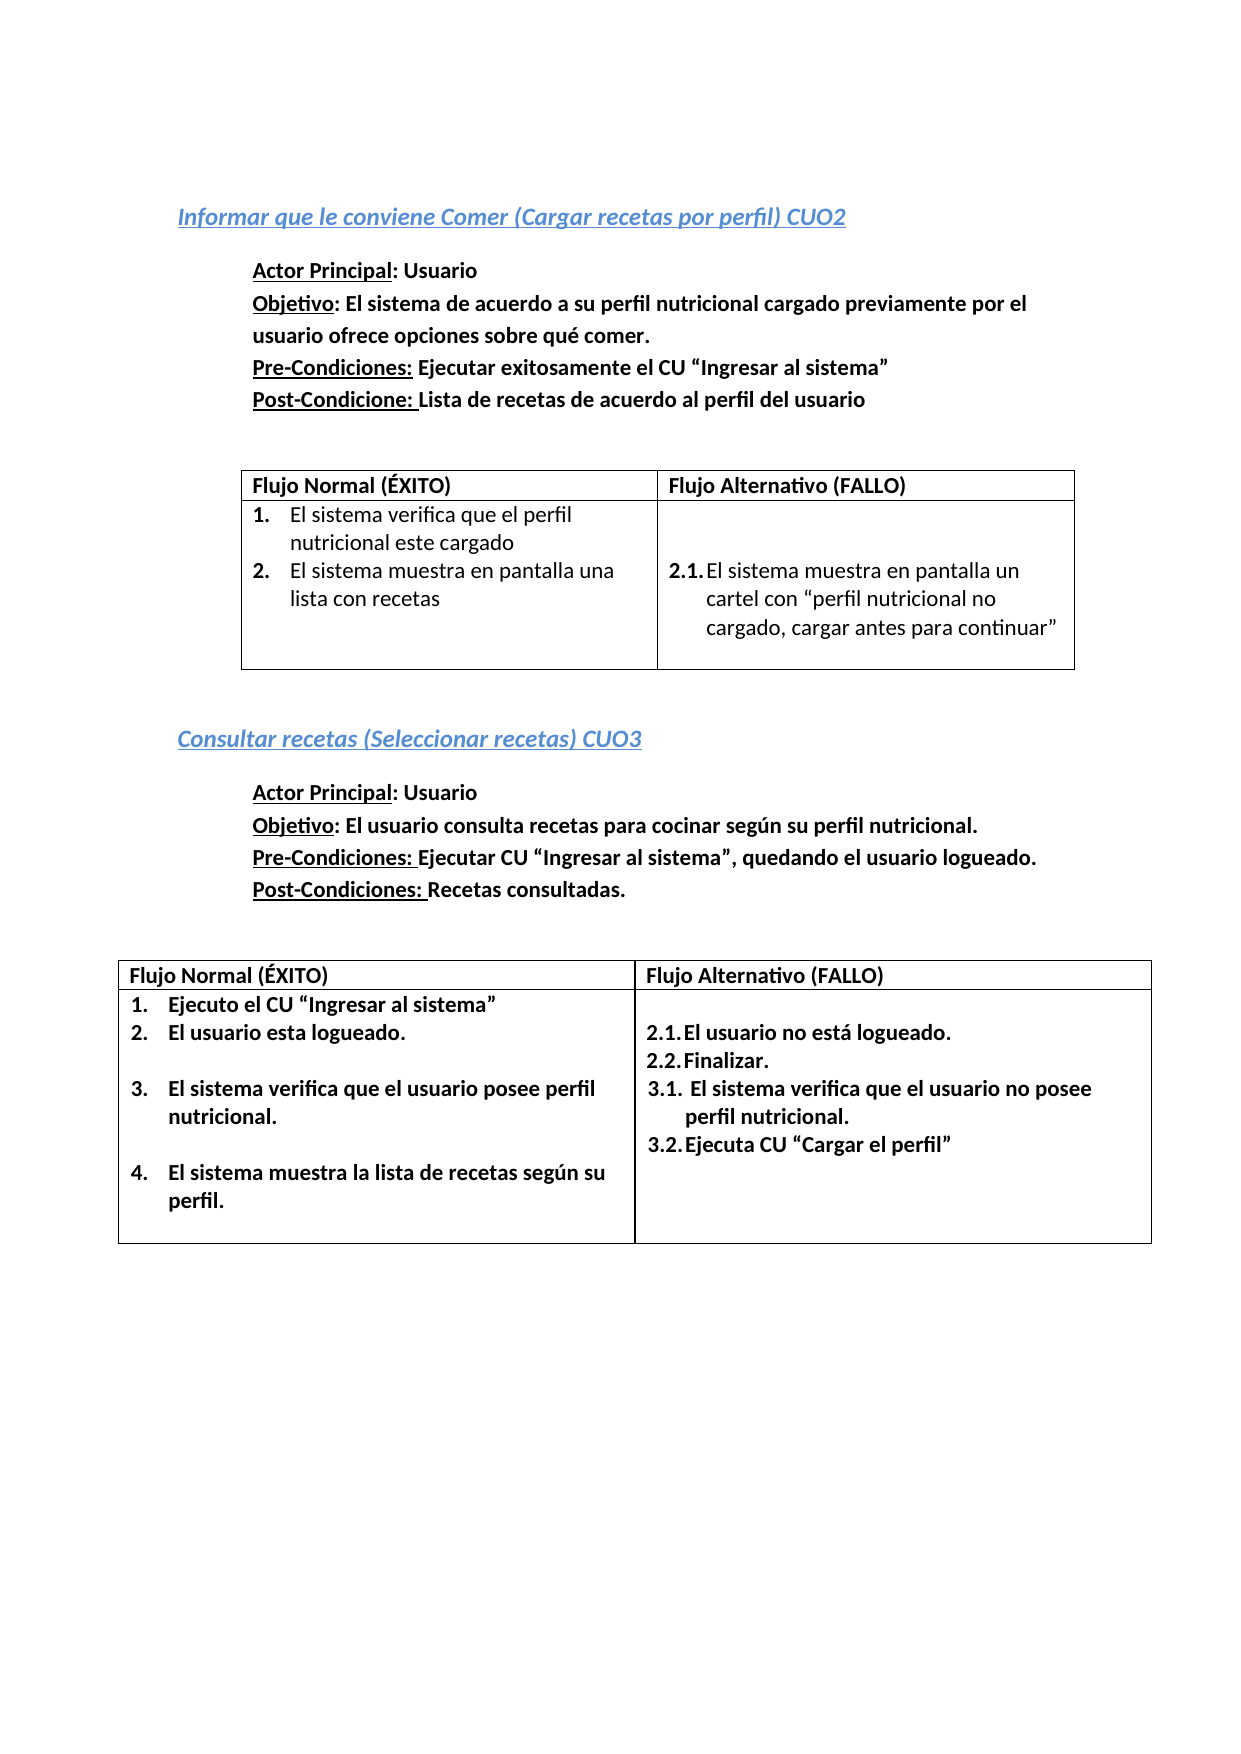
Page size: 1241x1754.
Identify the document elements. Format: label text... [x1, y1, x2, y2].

table_cell El usuario no está logueado. Finalizar. El sistema verifica que el usuario no posee perfil nutricional. Ejecuta CU “Cargar el perfil” [636, 990, 1151, 1243]
list Post-Condiciones: Recetas consultadas. [252, 875, 1063, 903]
list Actor Principal: Usuario [252, 256, 1063, 284]
table_header Flujo Normal (ÉXITO) [119, 961, 634, 989]
table_header Flujo Alternativo (FALLO) [658, 471, 1074, 499]
list Pre-Condiciones: Ejecutar CU “Ingresar al sistema”, quedando el usuario logueado. [252, 843, 1063, 871]
list Post-Condicione: Lista de recetas de acuerdo al perfil del usuario [252, 385, 1063, 413]
table_cell El sistema muestra en pantalla un cartel con “perfil nutricional no cargado, cargar antes para continuar” [658, 501, 1074, 669]
list Actor Principal: Usuario [252, 778, 1063, 807]
table_header Flujo Alternativo (FALLO) [636, 961, 1151, 989]
table_cell El sistema verifica que el perfil nutricional este cargado El sistema muestra en pantalla una lista con recetas [242, 501, 657, 669]
table_header Flujo Normal (ÉXITO) [242, 471, 657, 499]
list Objetivo: El sistema de acuerdo a su perfil nutricional cargado previamente por el usuario ofrece opciones sobre qué comer. [252, 289, 1063, 349]
table_cell Ejecuto el CU “Ingresar al sistema” El usuario esta logueado. El sistema verifica que el usuario posee perfil nutricional. El sistema muestra la lista de recetas según su perfil. [119, 990, 634, 1243]
text Informar que le conviene Comer (Cargar recetas por perfil) CUO2 [177, 201, 1063, 231]
list Objetivo: El usuario consulta recetas para cocinar según su perfil nutricional. [252, 811, 1063, 839]
text Consultar recetas (Seleccionar recetas) CUO3 [177, 723, 1063, 753]
list Pre-Condiciones: Ejecutar exitosamente el CU “Ingresar al sistema” [252, 353, 1063, 381]
